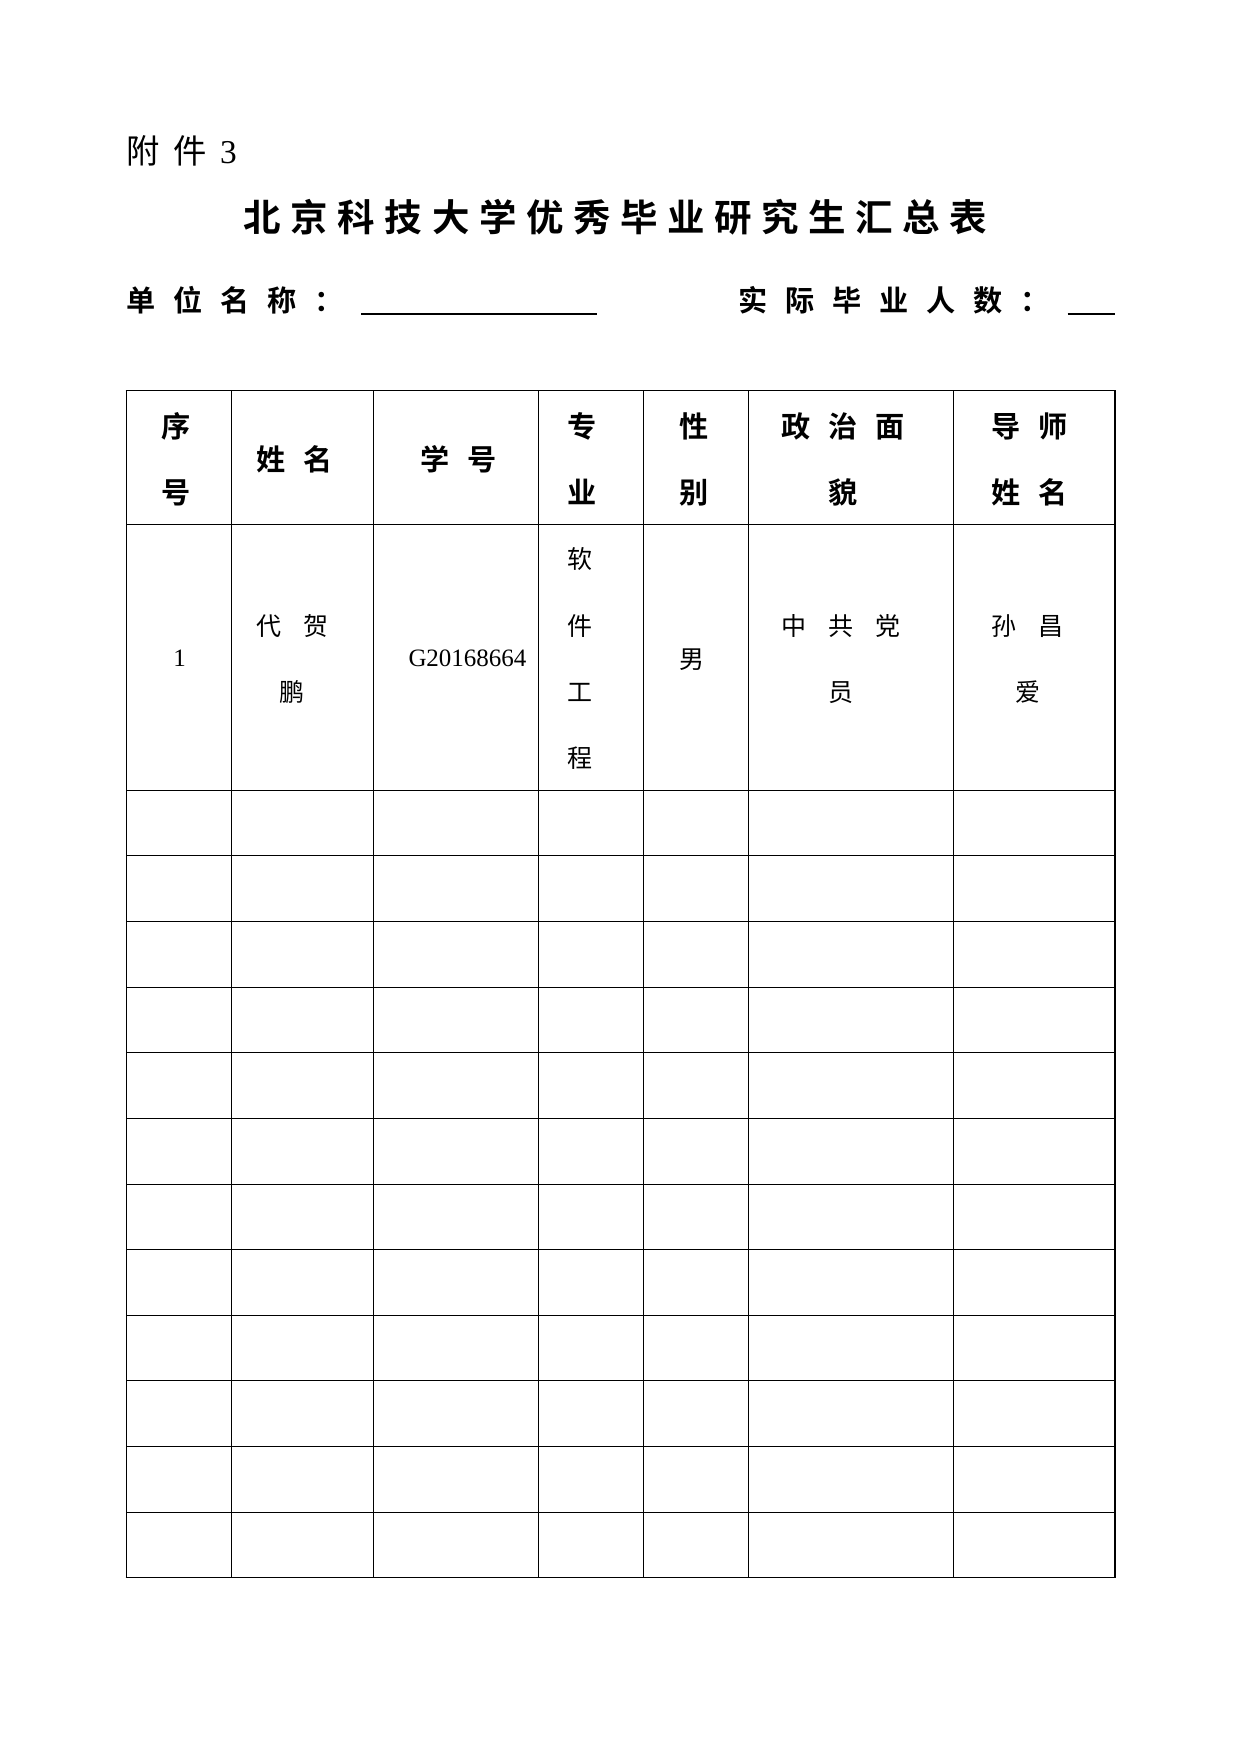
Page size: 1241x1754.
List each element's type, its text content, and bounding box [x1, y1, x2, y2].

table_cell [232, 1250, 373, 1315]
table_cell [644, 922, 748, 987]
table_cell [749, 1513, 953, 1577]
table_cell [232, 988, 373, 1052]
table_cell [954, 856, 1114, 921]
table_cell [232, 922, 373, 987]
table_cell [539, 922, 643, 987]
table_cell [374, 1119, 538, 1183]
table_cell [374, 791, 538, 855]
table_header 序号 [127, 391, 231, 524]
table_cell [954, 1447, 1114, 1512]
table_header 导师姓名 [954, 391, 1114, 524]
table_cell [232, 1185, 373, 1249]
table_cell [644, 791, 748, 855]
table_cell 代贺鹏 [232, 525, 373, 790]
table_cell [954, 1119, 1114, 1183]
table_cell 软件工程 [539, 525, 643, 790]
table_cell [539, 988, 643, 1052]
table_cell [954, 988, 1114, 1052]
table_cell [232, 1381, 373, 1446]
table_cell [954, 922, 1114, 987]
table_cell [954, 1053, 1114, 1118]
table_cell [644, 1381, 748, 1446]
table_cell [127, 922, 231, 987]
table_cell [749, 1250, 953, 1315]
table_cell [954, 791, 1114, 855]
table_cell [127, 1381, 231, 1446]
table_cell [644, 1053, 748, 1118]
table_cell [127, 1447, 231, 1512]
table_cell [749, 791, 953, 855]
table_cell [644, 856, 748, 921]
table_cell [232, 791, 373, 855]
table_cell [374, 1053, 538, 1118]
table_cell [374, 1250, 538, 1315]
table_cell [539, 1316, 643, 1380]
table_cell [749, 1053, 953, 1118]
table_cell 中共党员 [749, 525, 953, 790]
table_cell [644, 1447, 748, 1512]
table_header 姓名 [232, 391, 373, 524]
table_cell [374, 1185, 538, 1249]
table_cell [127, 1119, 231, 1183]
table_cell [374, 1316, 538, 1380]
table_cell [374, 922, 538, 987]
text 单位名称： 实际毕业人数： [126, 265, 1114, 331]
table_cell [644, 1316, 748, 1380]
table_cell [127, 1316, 231, 1380]
table_cell [539, 1381, 643, 1446]
table_cell [749, 1185, 953, 1249]
table_cell [127, 791, 231, 855]
table_cell [644, 1513, 748, 1577]
table_cell [539, 1053, 643, 1118]
table_cell [539, 1513, 643, 1577]
table_cell [374, 988, 538, 1052]
table_cell [644, 1250, 748, 1315]
table_cell [127, 988, 231, 1052]
table_cell [127, 1513, 231, 1577]
table_cell [539, 1119, 643, 1183]
table_cell [749, 856, 953, 921]
table_cell [749, 1381, 953, 1446]
text 附件3 [126, 116, 1114, 182]
table_cell [749, 988, 953, 1052]
table_cell [749, 1119, 953, 1183]
table_cell 1 [127, 525, 231, 790]
table_header 政治面貌 [749, 391, 953, 524]
table_cell [374, 856, 538, 921]
table_cell [539, 1250, 643, 1315]
table_cell 孙昌爱 [954, 525, 1114, 790]
table_header 专业 [539, 391, 643, 524]
table_cell [749, 922, 953, 987]
table_cell [127, 1053, 231, 1118]
table_cell [127, 1250, 231, 1315]
table_cell [232, 1119, 373, 1183]
table_cell [954, 1316, 1114, 1380]
table_cell [749, 1316, 953, 1380]
table_cell [954, 1513, 1114, 1577]
table_cell [644, 1185, 748, 1249]
table_cell [644, 988, 748, 1052]
table_cell [539, 856, 643, 921]
table_cell [127, 856, 231, 921]
table_cell [644, 1119, 748, 1183]
table_cell [232, 1316, 373, 1380]
table_cell [232, 1447, 373, 1512]
table_cell [539, 1447, 643, 1512]
table_cell [374, 1381, 538, 1446]
table_header 学号 [374, 391, 538, 524]
table_cell [539, 791, 643, 855]
table_cell [954, 1381, 1114, 1446]
table_cell [232, 856, 373, 921]
table_cell [232, 1513, 373, 1577]
table_cell [232, 1053, 373, 1118]
table_cell [374, 1447, 538, 1512]
table_cell [749, 1447, 953, 1512]
table_cell G20168664 [374, 525, 538, 790]
table_cell [954, 1250, 1114, 1315]
table_cell [539, 1185, 643, 1249]
table_header 性别 [644, 391, 748, 524]
text 北京科技大学优秀毕业研究生汇总表 [126, 182, 1114, 248]
table_cell [127, 1185, 231, 1249]
table_cell [954, 1185, 1114, 1249]
table_cell 男 [644, 525, 748, 790]
table_cell [374, 1513, 538, 1577]
